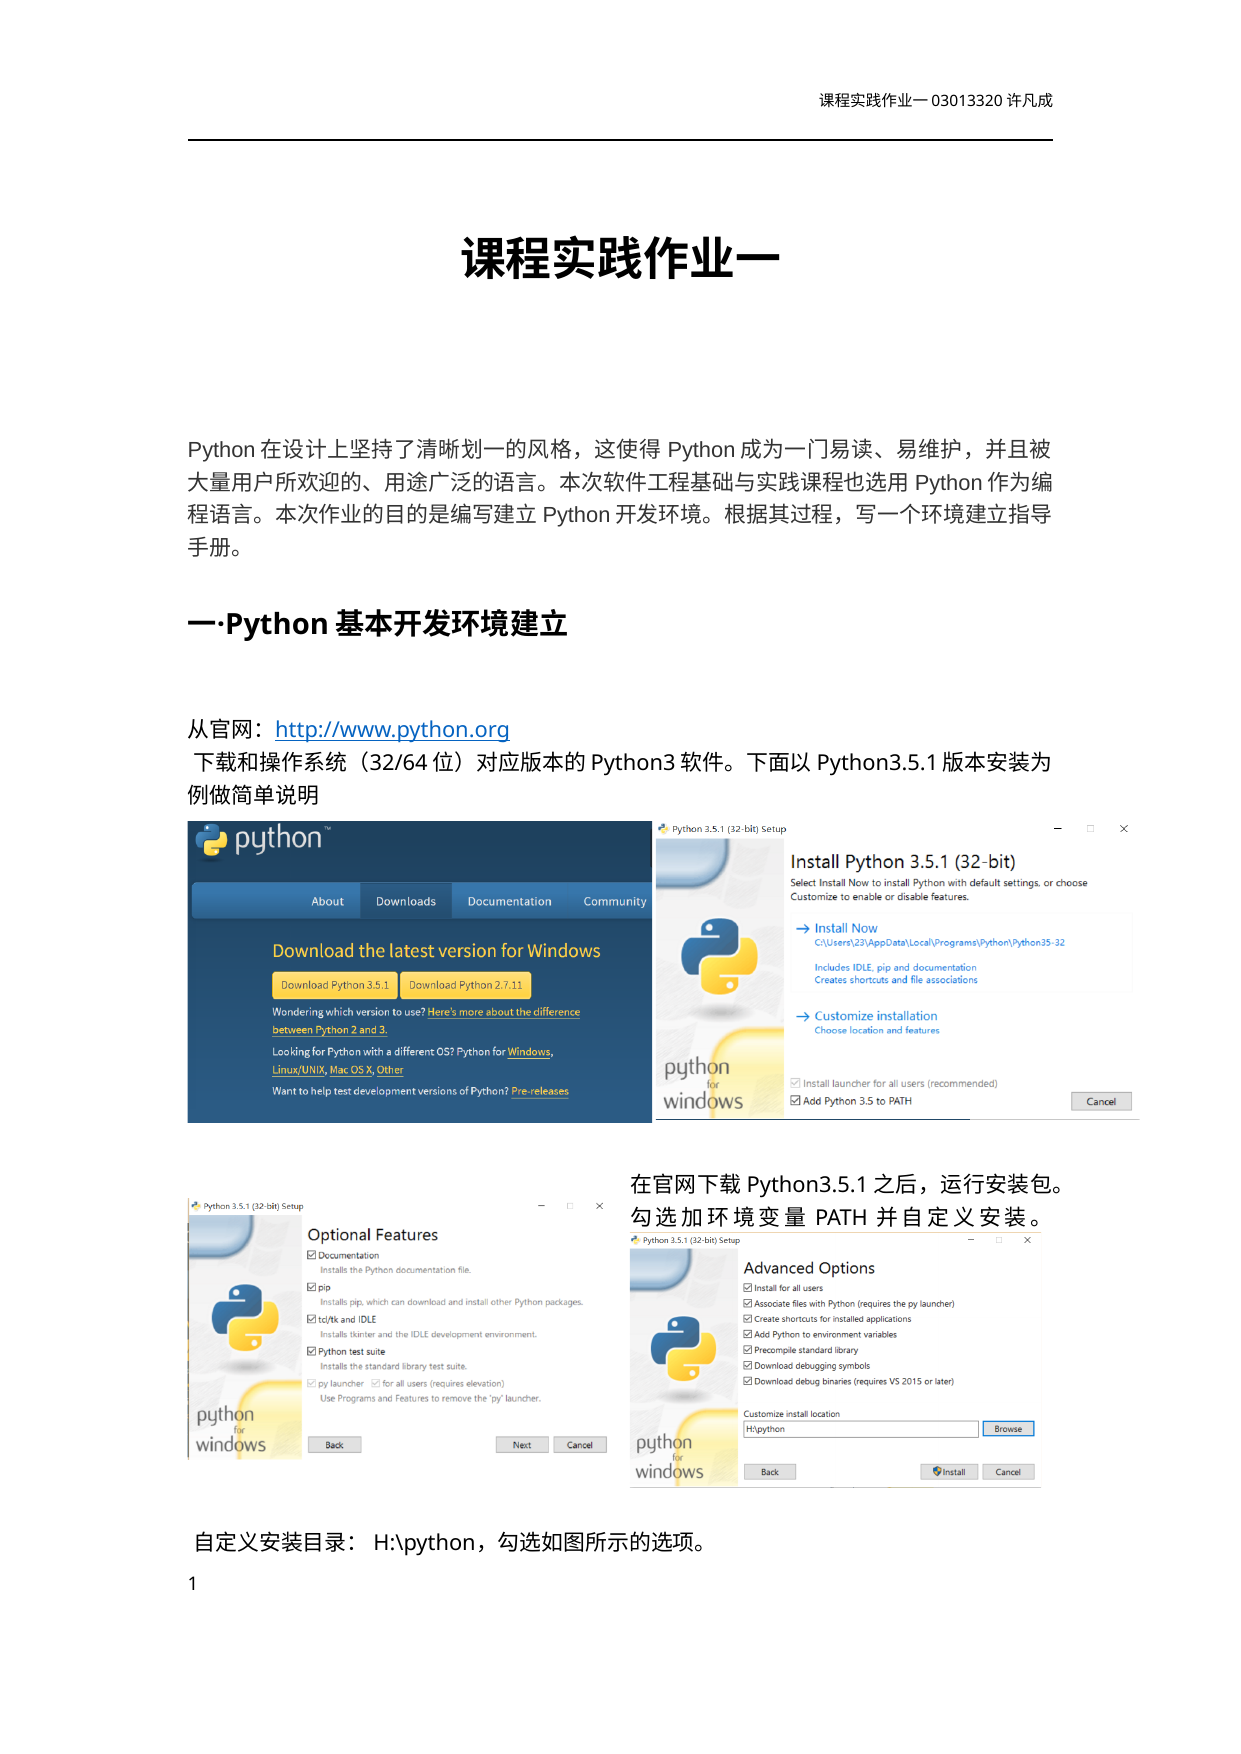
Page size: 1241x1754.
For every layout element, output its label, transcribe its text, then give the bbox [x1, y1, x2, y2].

picture [187, 1198, 612, 1460]
text 下载和操作系统（32/64位）对应版本的Python3软件。下面以Python3.5.1版本安装为例做简单说明 [187, 745, 1053, 810]
text 从官网：http://www.python.org [187, 712, 1053, 745]
subtitle 课程实践作业一 [187, 207, 1053, 304]
text 自定义安装目录： H:\python，勾选如图所示的选项。 [187, 1525, 1053, 1557]
subtitle 一·Python基本开发环境建立 [187, 589, 1053, 654]
picture [187, 821, 653, 1123]
text Python在设计上坚持了清晰划一的风格，这使得Python成为一门易读、易维护，并且被大量用户所欢迎的、用途广泛的语言。本次软件工程基础与实践课程也选用Python作为编程语言。本次作业的目的是编写建立Python开发环境。根据其过程，写一个环境建立指导手册。 [187, 432, 1053, 562]
picture [655, 822, 1140, 1120]
picture [629, 1232, 1042, 1488]
